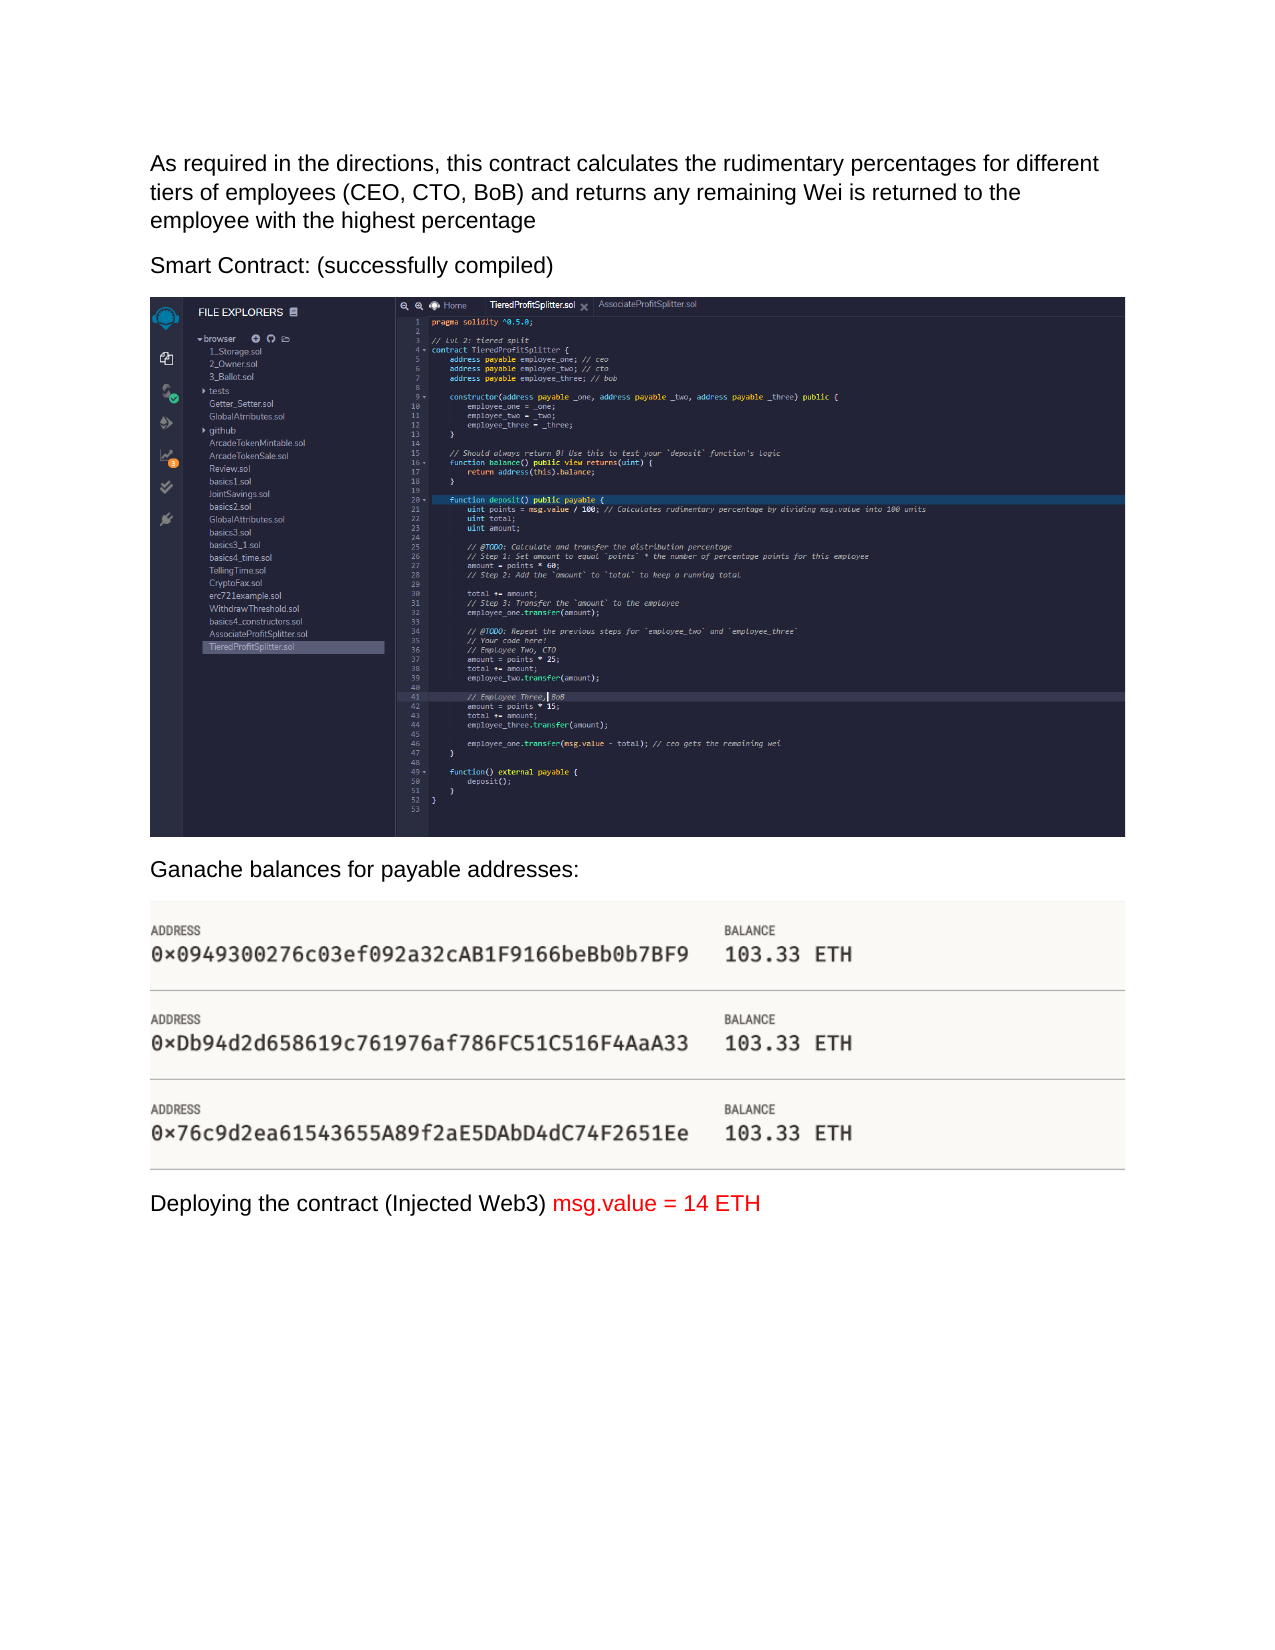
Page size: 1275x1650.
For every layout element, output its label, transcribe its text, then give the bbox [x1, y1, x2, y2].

text Smart Contract: (successfully compiled) [150, 252, 1125, 278]
picture [150, 297, 1125, 837]
text As required in the directions, this contract calculates the rudimentary percentages for different tiers of employees (CEO, CTO, BoB) and returns any remaining Wei is returned to the employee with the highest percentage [150, 150, 1125, 233]
picture [150, 901, 1125, 1171]
text Ganache balances for payable addresses: [150, 856, 1125, 882]
text Deploying the contract (Injected Web3) msg.value = 14 ETH [150, 1189, 1125, 1216]
